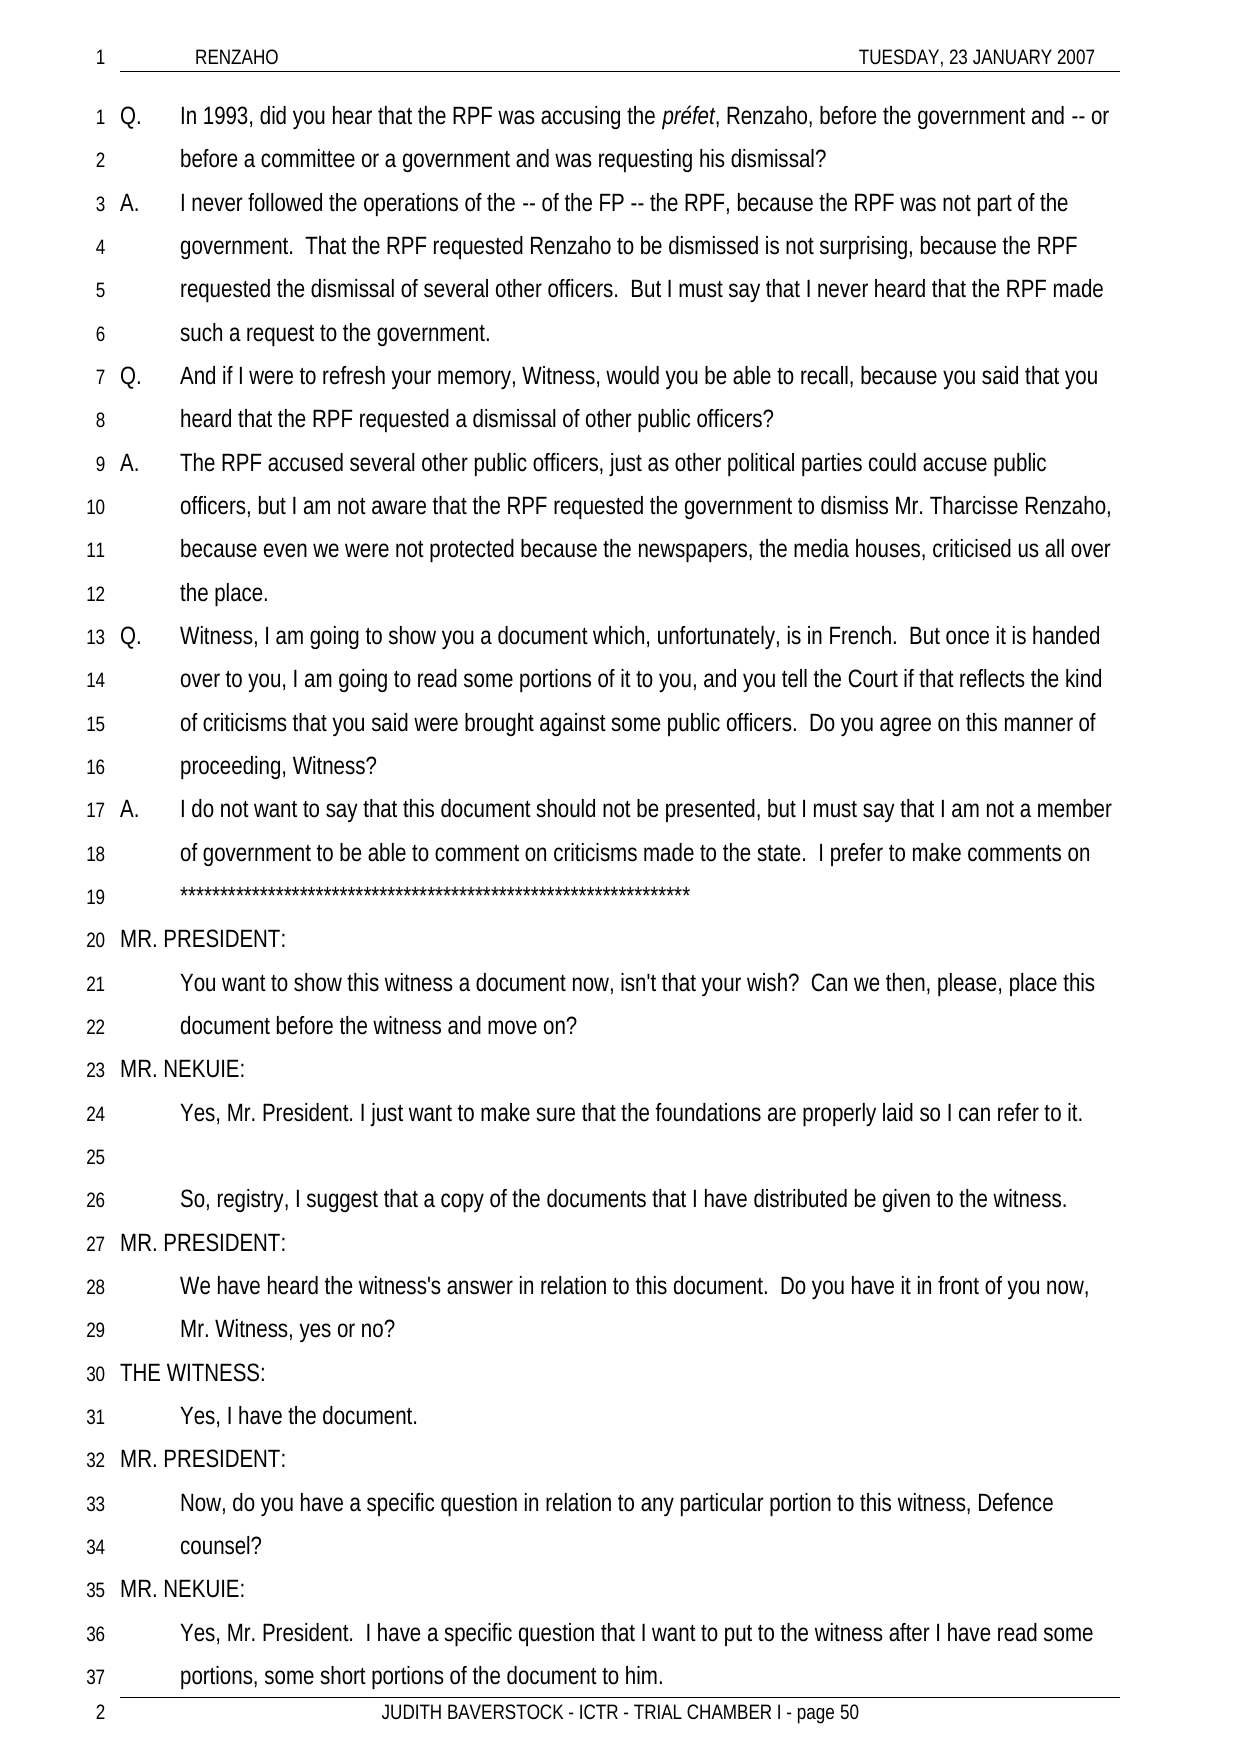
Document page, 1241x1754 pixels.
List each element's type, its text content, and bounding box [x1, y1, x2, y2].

text Yes, I have the document. [120, 1390, 1120, 1433]
text THE WITNESS: [120, 1347, 1120, 1390]
text Yes, Mr. President. I have a specific question that I want to put to the witness after I have read some portions, some short portions of the document to him. [120, 1607, 1120, 1693]
text A. I do not want to say that this document should not be presented, but I must say that I am not a member of government to be able to comment on criticisms made to the state. I prefer to make comments on **************************************************************** [120, 783, 1120, 913]
text Q. And if I were to refresh your memory, Witness, would you be able to recall, because you said that you heard that the RPF requested a dismissal of other public officers? [120, 350, 1120, 437]
text Now, do you have a specific question in relation to any particular portion to this witness, Defence counsel? [120, 1477, 1120, 1563]
text MR. NEKUIE: [120, 1563, 1120, 1607]
text We have heard the witness's answer in relation to this document. Do you have it in front of you now, Mr. Witness, yes or no? [120, 1260, 1120, 1347]
text Q. Witness, I am going to show you a document which, unfortunately, is in French. But once it is handed over to you, I am going to read some portions of it to you, and you tell the Court if that reflects the kind of criticisms that you said were brought against some public officers. Do you agree on this manner of proceeding, Witness? [120, 610, 1120, 783]
text So, registry, I suggest that a copy of the documents that I have distributed be given to the witness. [120, 1173, 1120, 1217]
text MR. PRESIDENT: [120, 1217, 1120, 1260]
text MR. NEKUIE: [120, 1043, 1120, 1087]
text MR. PRESIDENT: [120, 1433, 1120, 1477]
text A. The RPF accused several other public officers, just as other political parties could accuse public officers, but I am not aware that the RPF requested the government to dismiss Mr. Tharcisse Renzaho, because even we were not protected because the newspapers, the media houses, criticised us all over the place. [120, 437, 1120, 610]
text You want to show this witness a document now, isn't that your wish? Can we then, please, place this document before the witness and move on? [120, 957, 1120, 1043]
text A. I never followed the operations of the -- of the FP -- the RPF, because the RPF was not part of the government. That the RPF requested Renzaho to be dismissed is not surprising, because the RPF requested the dismissal of several other officers. But I must say that I never heard that the RPF made such a request to the government. [120, 177, 1120, 350]
text Q. In 1993, did you hear that the RPF was accusing the préfet, Renzaho, before the government and -- or before a committee or a government and was requesting his dismissal? [120, 90, 1120, 177]
text MR. PRESIDENT: [120, 913, 1120, 957]
text Yes, Mr. President. I just want to make sure that the foundations are properly laid so I can refer to it. [120, 1087, 1120, 1130]
